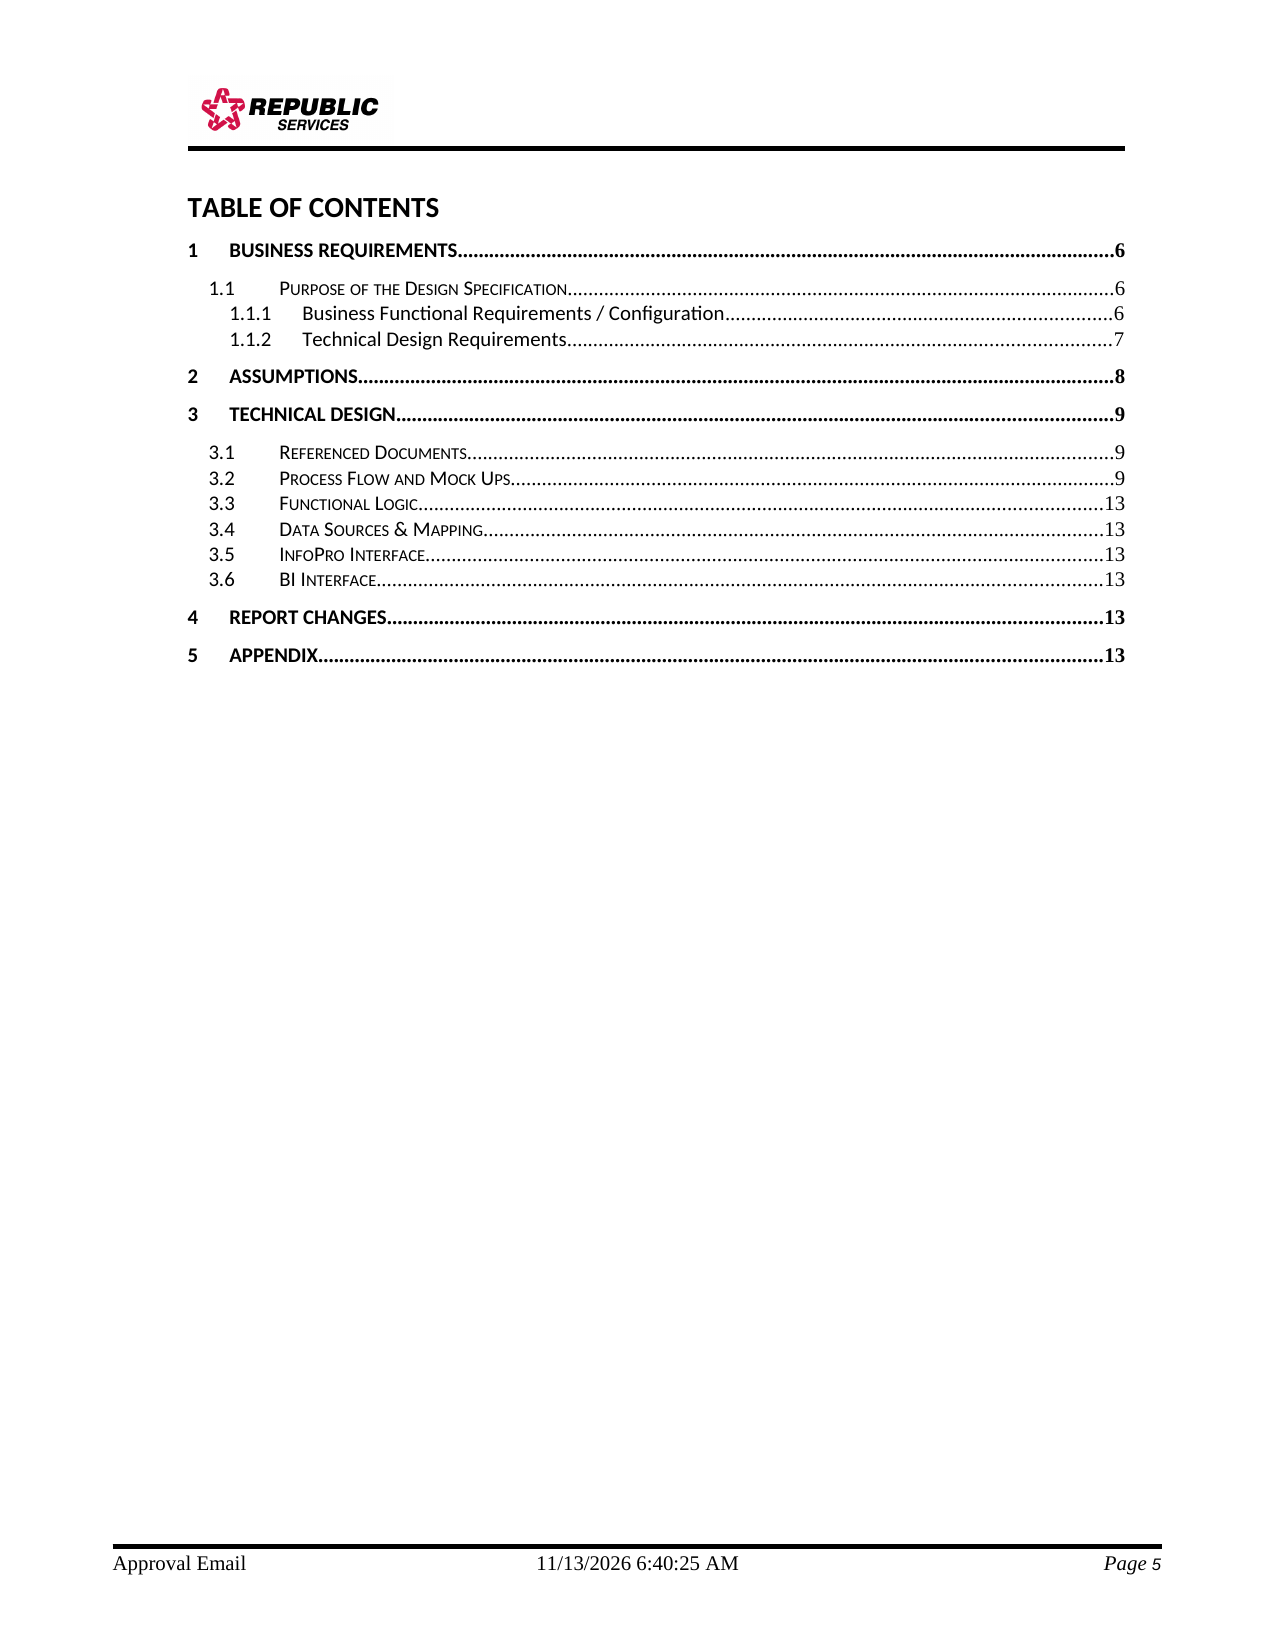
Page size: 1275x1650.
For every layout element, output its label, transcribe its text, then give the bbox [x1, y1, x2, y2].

picture [187, 75, 394, 145]
text 5 Appendix 13 [187, 642, 1125, 668]
text Table of contents [187, 189, 1125, 224]
text 3.5 InfoPro Interface 13 [208, 541, 1125, 567]
text 3.6 BI Interface 13 [208, 567, 1125, 592]
text 3.2 Process Flow and Mock Ups 9 [208, 465, 1125, 490]
text 1 Business Requirements 6 [187, 237, 1125, 262]
text 1.1.2 Technical Design Requirements 7 [229, 326, 1125, 351]
text 1.1 Purpose of the Design Specification 6 [208, 275, 1125, 300]
text 3.4 Data Sources & Mapping 13 [208, 516, 1125, 541]
text 2 Assumptions 8 [187, 364, 1125, 389]
text 3 Technical Design 9 [187, 402, 1125, 427]
text 3.3 Functional Logic 13 [208, 490, 1125, 516]
text 3.1 Referenced Documents 9 [208, 439, 1125, 465]
text 1.1.1 Business Functional Requirements / Configuration 6 [229, 300, 1125, 326]
text 4 Report Changes 13 [187, 604, 1125, 630]
